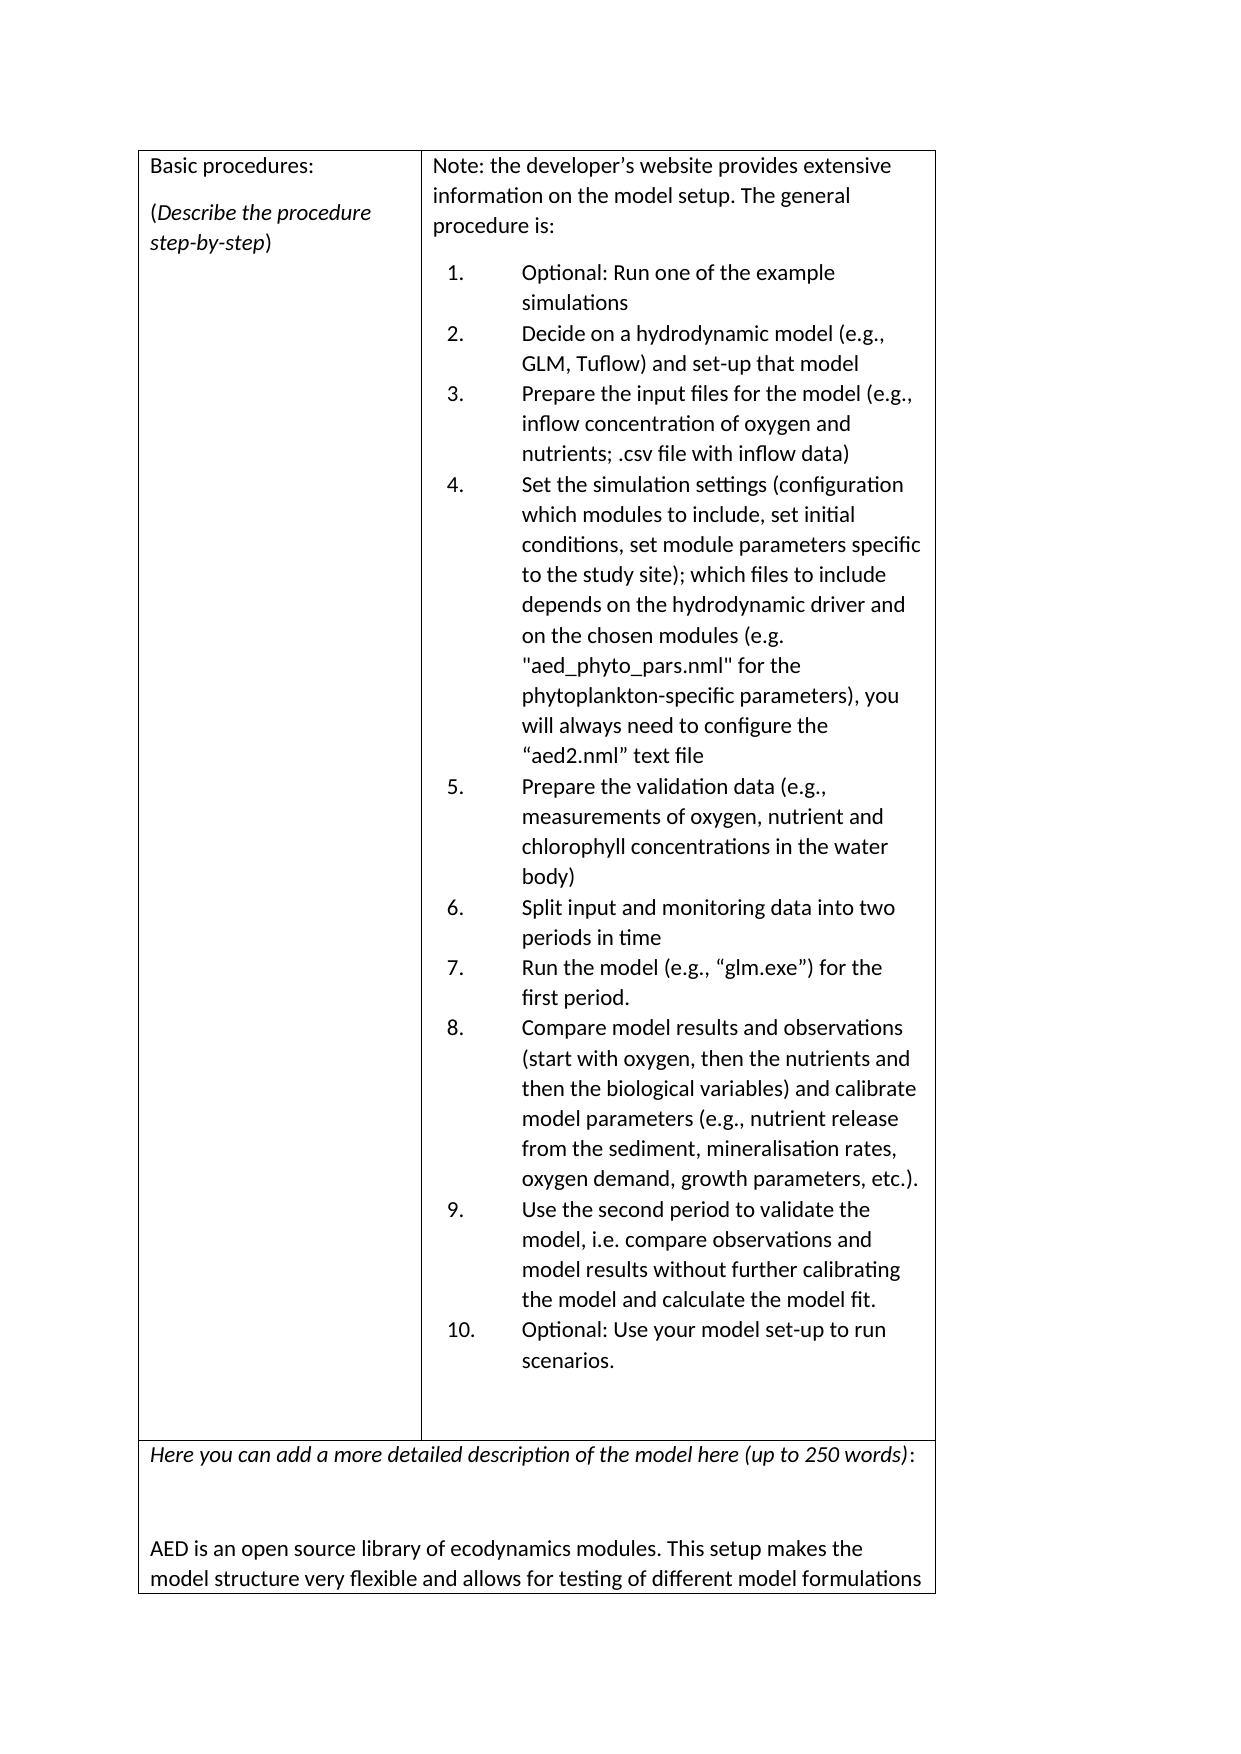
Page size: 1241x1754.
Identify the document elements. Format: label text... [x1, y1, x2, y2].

table_cell Note: the developer’s website provides extensive information on the model setup. The general procedure is: Optional: Run one of the example simulations Decide on a hydrodynamic model (e.g., GLM, Tuflow) and set-up that model Prepare the input files for the model (e.g., inflow concentration of oxygen and nutrients; .csv file with inflow data) Set the simulation settings (configuration which modules to include, set initial conditions, set module parameters specific to the study site); which files to include depends on the hydrodynamic driver and on the chosen modules (e.g. "aed_phyto_pars.nml" for the phytoplankton-specific parameters), you will always need to configure the “aed2.nml” text file Prepare the validation data (e.g., measurements of oxygen, nutrient and chlorophyll concentrations in the water body) Split input and monitoring data into two periods in time Run the model (e.g., “glm.exe”) for the first period. Compare model results and observations (start with oxygen, then the nutrients and then the biological variables) and calibrate model parameters (e.g., nutrient release from the sediment, mineralisation rates, oxygen demand, growth parameters, etc.). Use the second period to validate the model, i.e. compare observations and model results without further calibrating the model and calculate the model fit. Optional: Use your model set-up to run scenarios. [422, 151, 935, 1439]
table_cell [139, 1441, 935, 1592]
table_cell Basic procedures: (Describe the procedure step-by-step) [139, 151, 421, 1439]
